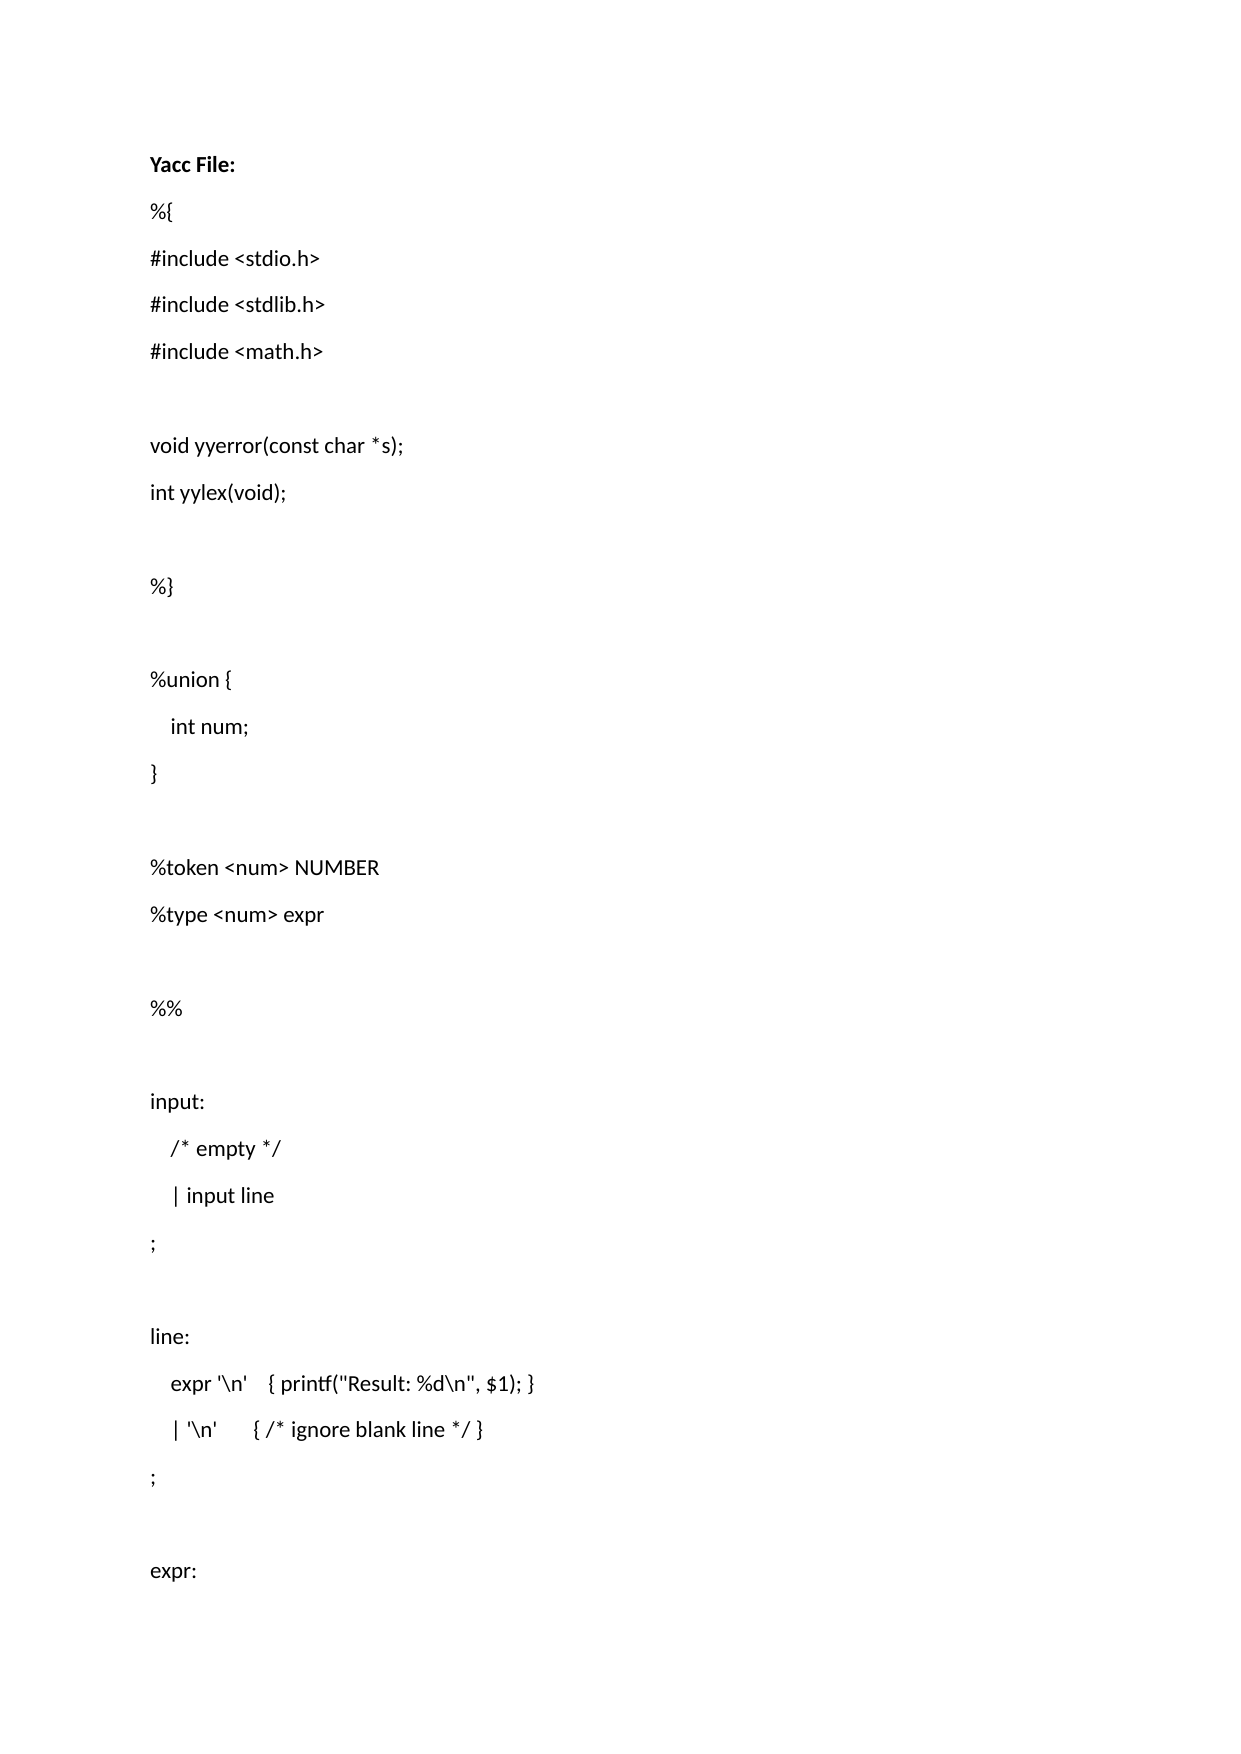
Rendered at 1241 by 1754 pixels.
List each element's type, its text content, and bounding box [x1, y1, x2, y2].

text %% [150, 994, 1090, 1022]
text /* empty */ [150, 1134, 1090, 1162]
text %token <num> NUMBER [150, 853, 1090, 881]
text %union { [150, 666, 1090, 694]
text ; [150, 1462, 1090, 1491]
text #include <stdio.h> [150, 244, 1090, 272]
text void yyerror(const char *s); [150, 431, 1090, 459]
text expr: [150, 1556, 1090, 1584]
text %type <num> expr [150, 900, 1090, 928]
text %} [150, 572, 1090, 600]
text #include <math.h> [150, 337, 1090, 366]
text | input line [150, 1181, 1090, 1209]
text } [150, 759, 1090, 787]
text ; [150, 1228, 1090, 1256]
text #include <stdlib.h> [150, 291, 1090, 319]
text | '\n' { /* ignore blank line */ } [150, 1416, 1090, 1444]
text line: [150, 1322, 1090, 1350]
text int yylex(void); [150, 478, 1090, 506]
text %{ [150, 197, 1090, 225]
text int num; [150, 712, 1090, 741]
text expr '\n' { printf("Result: %d\n", $1); } [150, 1369, 1090, 1397]
text Yacc File: [150, 150, 1090, 178]
text input: [150, 1087, 1090, 1116]
